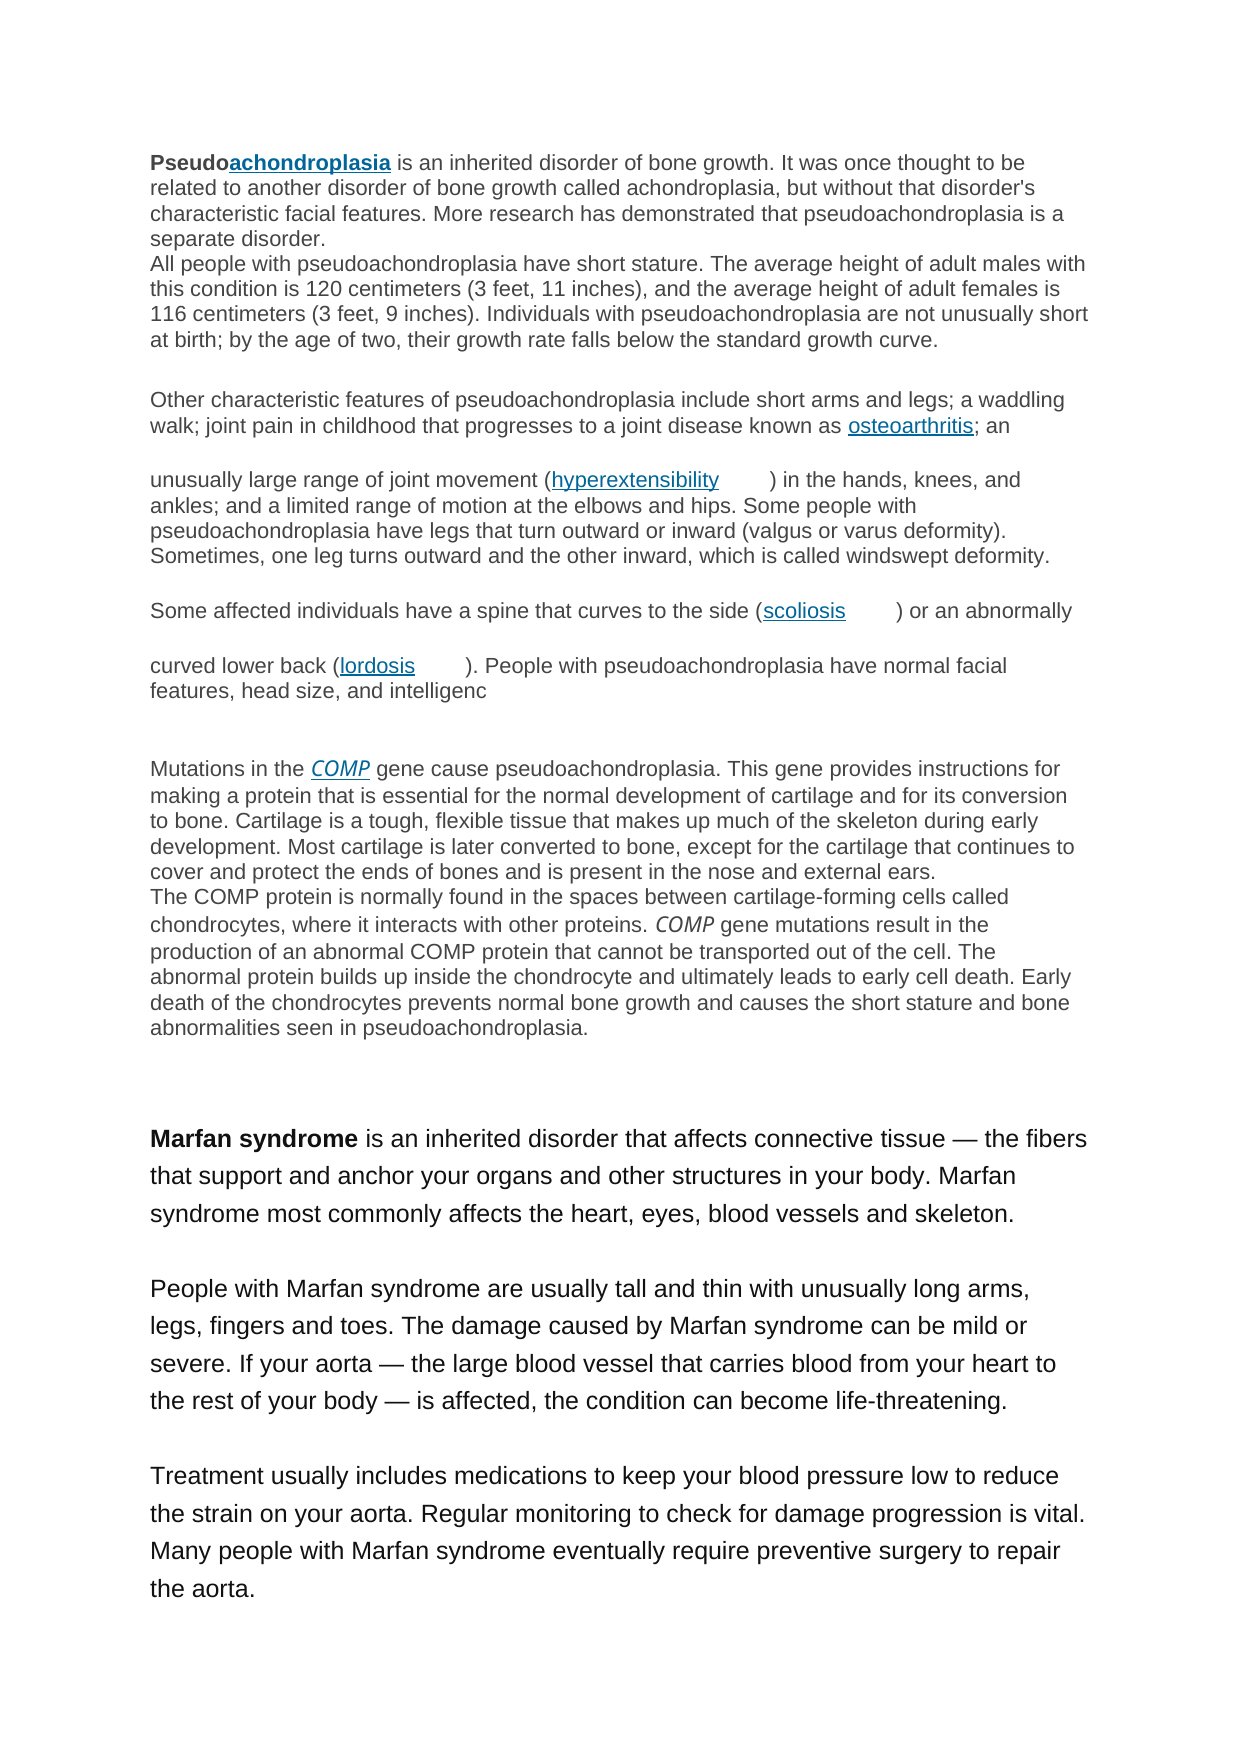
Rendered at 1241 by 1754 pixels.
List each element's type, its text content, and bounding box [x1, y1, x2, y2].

text The COMP protein is normally found in the spaces between cartilage-forming cells called chondrocytes, where it interacts with other proteins. COMP gene mutations result in the production of an abnormal COMP protein that cannot be transported out of the cell. The abnormal protein builds up inside the chondrocyte and ultimately leads to early cell death. Early death of the chondrocytes prevents normal bone growth and causes the short stature and bone abnormalities seen in pseudoachondroplasia. [150, 884, 1090, 1040]
text Mutations in the COMP gene cause pseudoachondroplasia. This gene provides instructions for making a protein that is essential for the normal development of cartilage and for its conversion to bone. Cartilage is a tough, flexible tissue that makes up much of the skeleton during early development. Most cartilage is later converted to bone, except for the cartilage that continues to cover and protect the ends of bones and is present in the nose and external ears. [150, 753, 1090, 884]
text Other characteristic features of pseudoachondroplasia include short arms and legs; a waddling walk; joint pain in childhood that progresses to a joint disease known as osteoarthritis; an unusually large range of joint movement (hyperextensibility) in the hands, knees, and ankles; and a limited range of motion at the elbows and hips. Some people with pseudoachondroplasia have legs that turn outward or inward (valgus or varus deformity). Sometimes, one leg turns outward and the other inward, which is called windswept deformity. Some affected individuals have a spine that curves to the side (scoliosis) or an abnormally curved lower back (lordosis). People with pseudoachondroplasia have normal facial features, head size, and intelligenc [150, 387, 1090, 703]
text Treatment usually includes medications to keep your blood pressure low to reduce the strain on your aorta. Regular monitoring to check for damage progression is vital. Many people with Marfan syndrome eventually require preventive surgery to repair the aorta. [150, 1452, 1090, 1602]
text All people with pseudoachondroplasia have short stature. The average height of adult males with this condition is 120 centimeters (3 feet, 11 inches), and the average height of adult females is 116 centimeters (3 feet, 9 inches). Individuals with pseudoachondroplasia are not unusually short at birth; by the age of two, their growth rate falls below the standard growth curve. [150, 251, 1090, 352]
text Pseudoachondroplasia is an inherited disorder of bone growth. It was once thought to be related to another disorder of bone growth called achondroplasia, but without that disorder's characteristic facial features. More research has demonstrated that pseudoachondroplasia is a separate disorder. [150, 150, 1090, 251]
text People with Marfan syndrome are usually tall and thin with unusually long arms, legs, fingers and toes. The damage caused by Marfan syndrome can be mild or severe. If your aorta — the large blood vessel that carries blood from your heart to the rest of your body — is affected, the condition can become life-threatening. [150, 1265, 1090, 1415]
text Marfan syndrome is an inherited disorder that affects connective tissue — the fibers that support and anchor your organs and other structures in your body. Marfan syndrome most commonly affects the heart, eyes, blood vessels and skeleton. [150, 1115, 1090, 1227]
